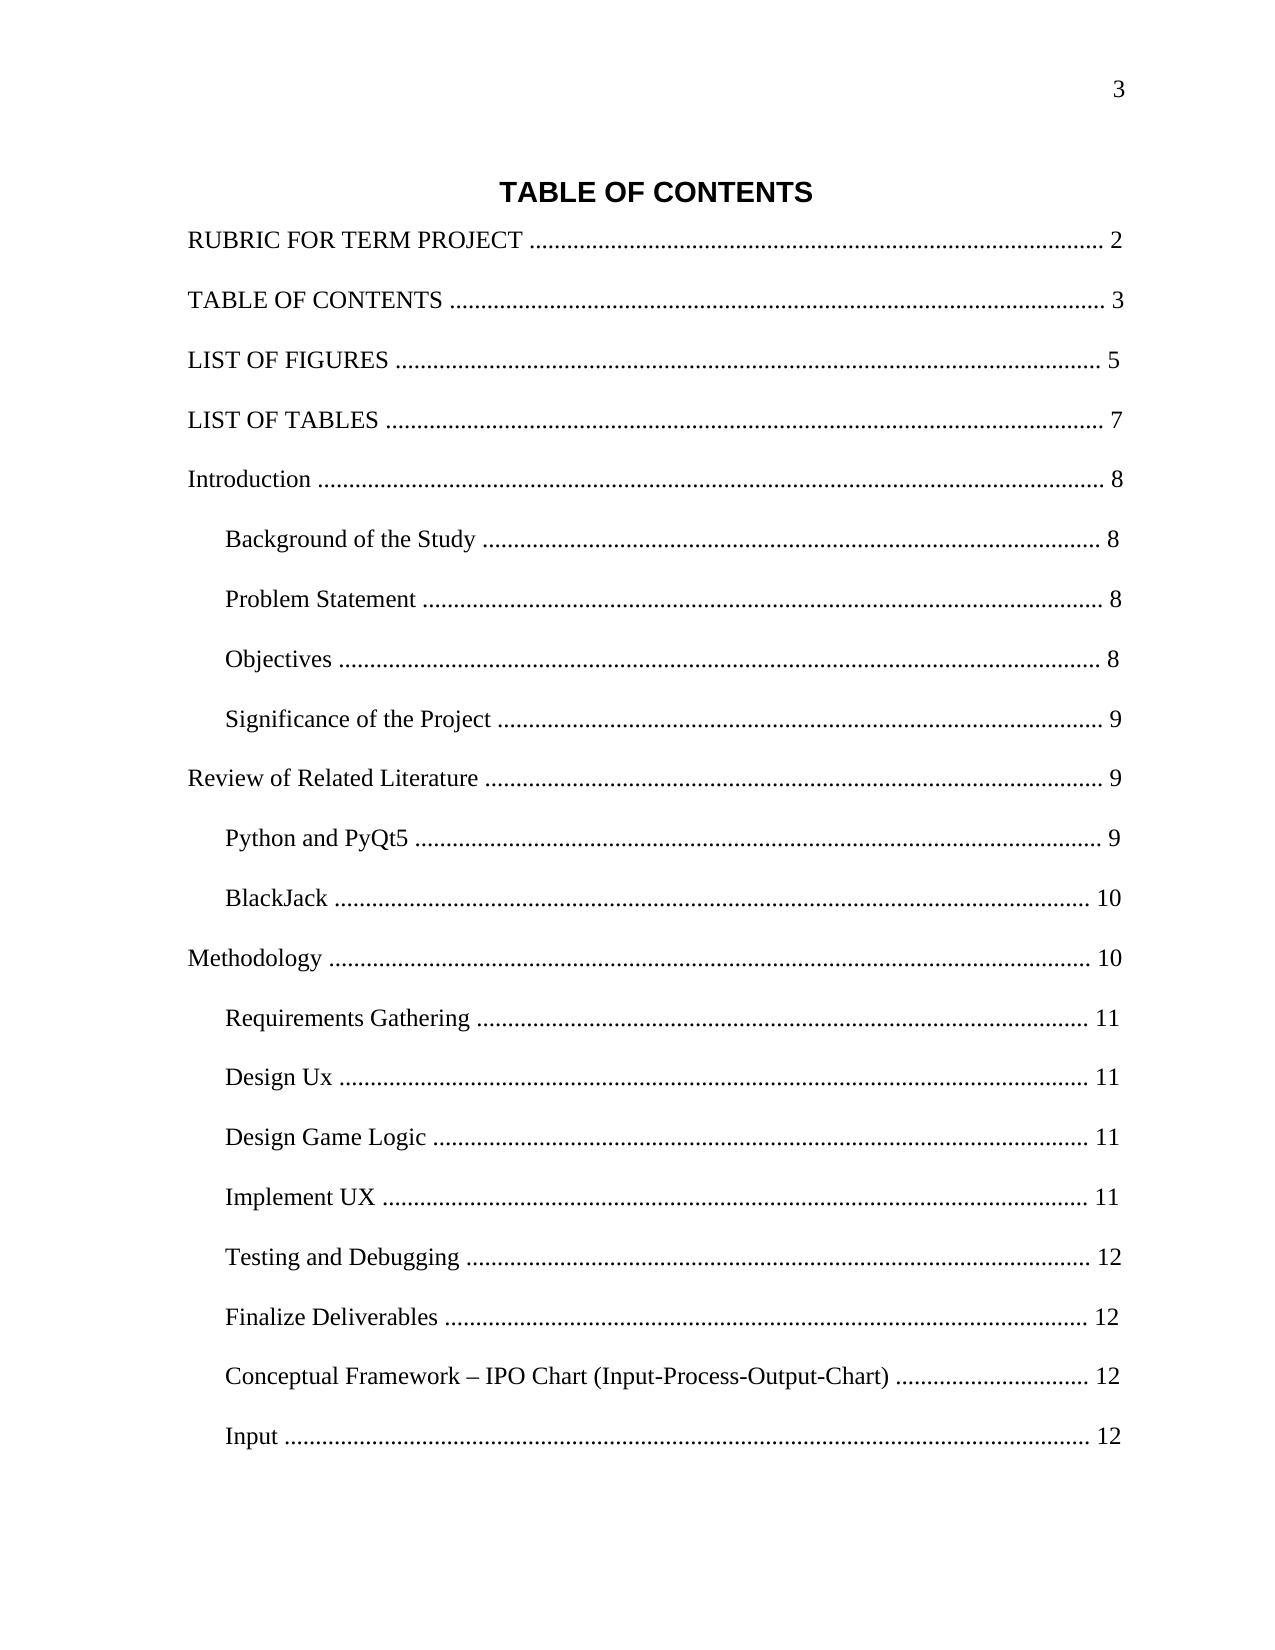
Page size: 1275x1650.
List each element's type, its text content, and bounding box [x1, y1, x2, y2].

text Methodology .......................................................................................................................... 10 [150, 943, 1125, 972]
text Problem Statement ............................................................................................................. 8 [150, 584, 1125, 613]
text Requirements Gathering .................................................................................................. 11 [150, 1003, 1125, 1031]
text RUBRIC FOR TERM PROJECT ............................................................................................ 2 [150, 225, 1125, 254]
text TABLE OF CONTENTS ......................................................................................................... 3 [150, 285, 1125, 314]
text LIST OF TABLES ................................................................................................................... 7 [150, 405, 1125, 433]
text Significance of the Project ................................................................................................. 9 [150, 704, 1125, 732]
text LIST OF FIGURES ................................................................................................................. 5 [150, 345, 1125, 374]
text Background of the Study ................................................................................................... 8 [150, 524, 1125, 553]
text Finalize Deliverables ....................................................................................................... 12 [150, 1302, 1125, 1330]
text Objectives .......................................................................................................................... 8 [150, 644, 1125, 673]
text Input ................................................................................................................................. 12 [150, 1421, 1125, 1450]
text BlackJack ......................................................................................................................... 10 [150, 883, 1125, 912]
subtitle TABLE OF CONTENTS [150, 175, 1125, 208]
text Review of Related Literature ................................................................................................... 9 [150, 763, 1125, 792]
text Design Game Logic ......................................................................................................... 11 [150, 1122, 1125, 1151]
text Conceptual Framework – IPO Chart (Input-Process-Output-Chart) ............................... 12 [150, 1361, 1125, 1390]
text Design Ux ........................................................................................................................ 11 [150, 1062, 1125, 1091]
text Introduction .............................................................................................................................. 8 [150, 464, 1125, 493]
text Python and PyQt5 .............................................................................................................. 9 [150, 823, 1125, 852]
text Testing and Debugging .................................................................................................... 12 [150, 1242, 1125, 1271]
text Implement UX ................................................................................................................. 11 [150, 1182, 1125, 1211]
